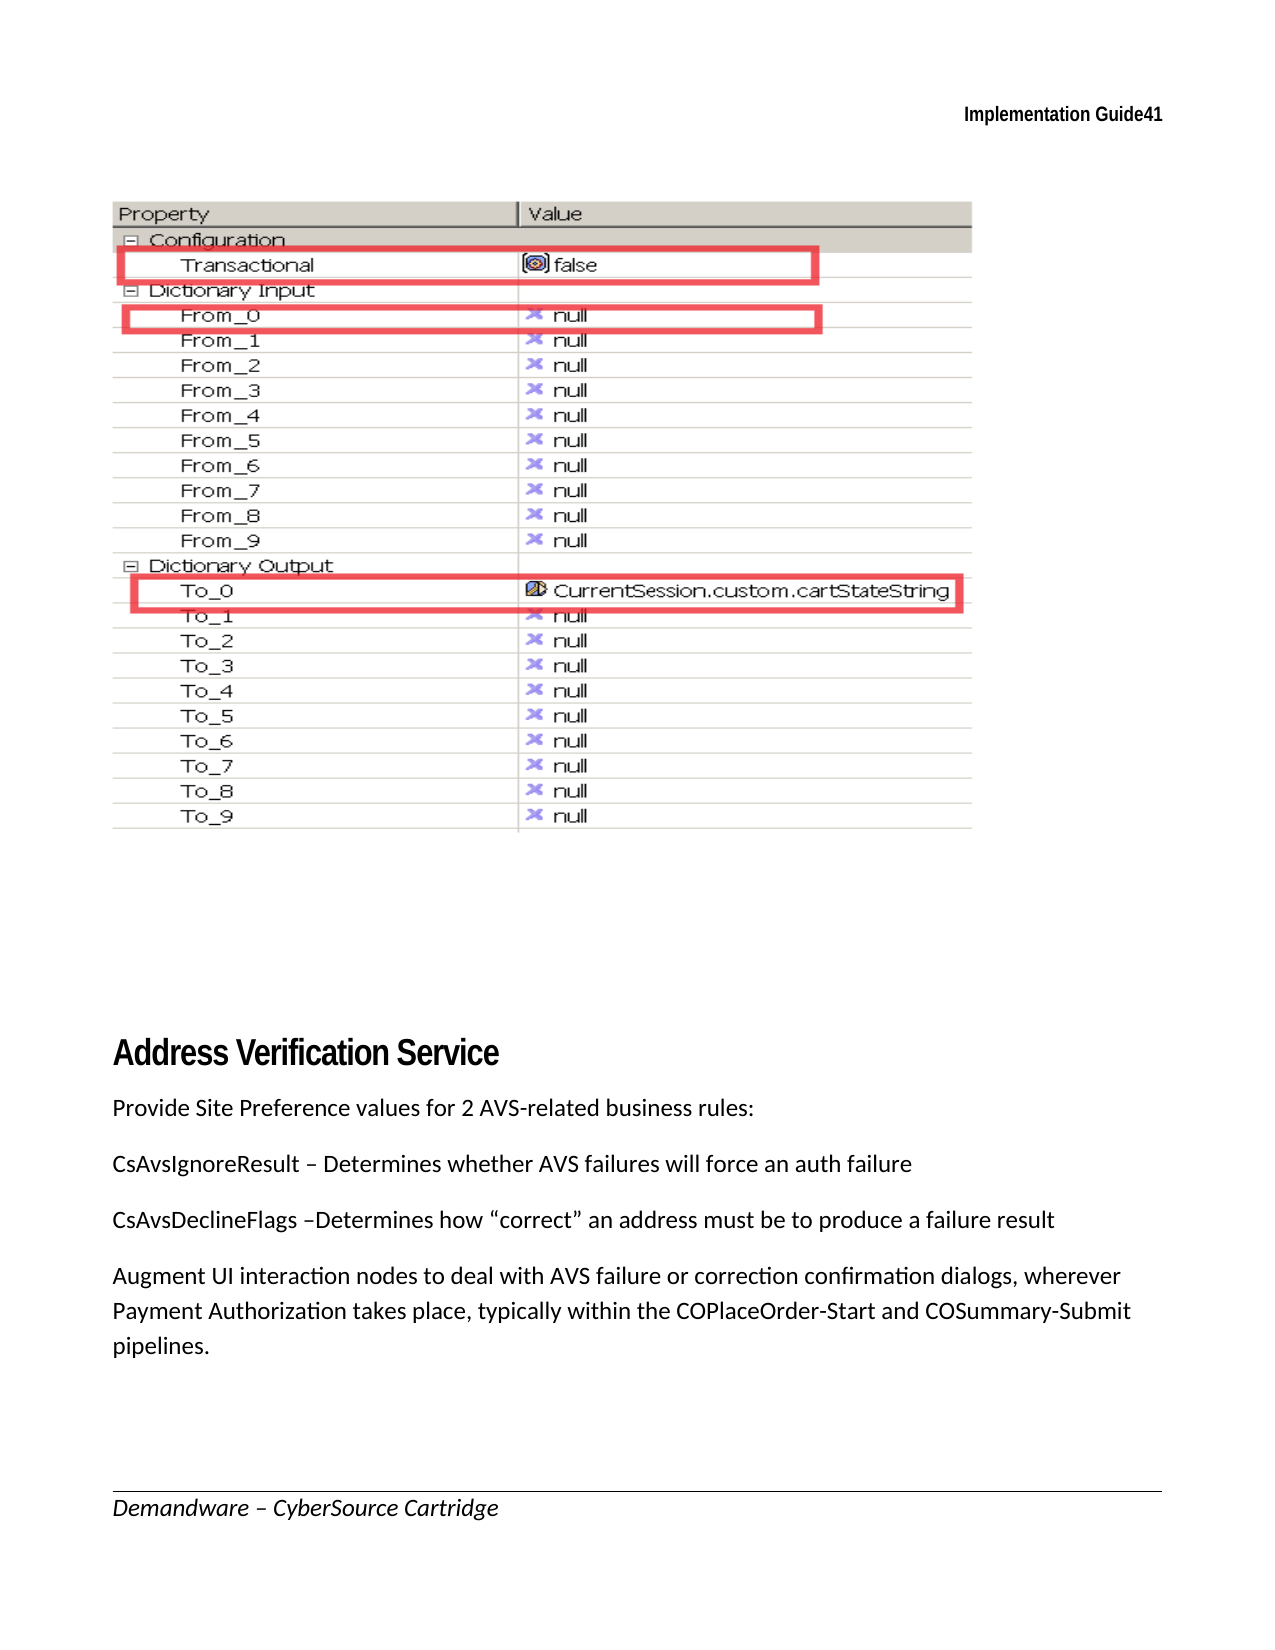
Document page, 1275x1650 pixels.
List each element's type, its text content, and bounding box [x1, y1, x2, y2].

subtitle Address Verification Service [112, 1031, 1162, 1074]
text CsAvsIgnoreResult – Determines whether AVS failures will force an auth failure [112, 1148, 1162, 1179]
text Provide Site Preference values for 2 AVS-related business rules: [112, 1093, 1162, 1123]
text CsAvsDeclineFlags –Determines how “correct” an address must be to produce a failure result [112, 1204, 1162, 1235]
picture [112, 198, 979, 834]
